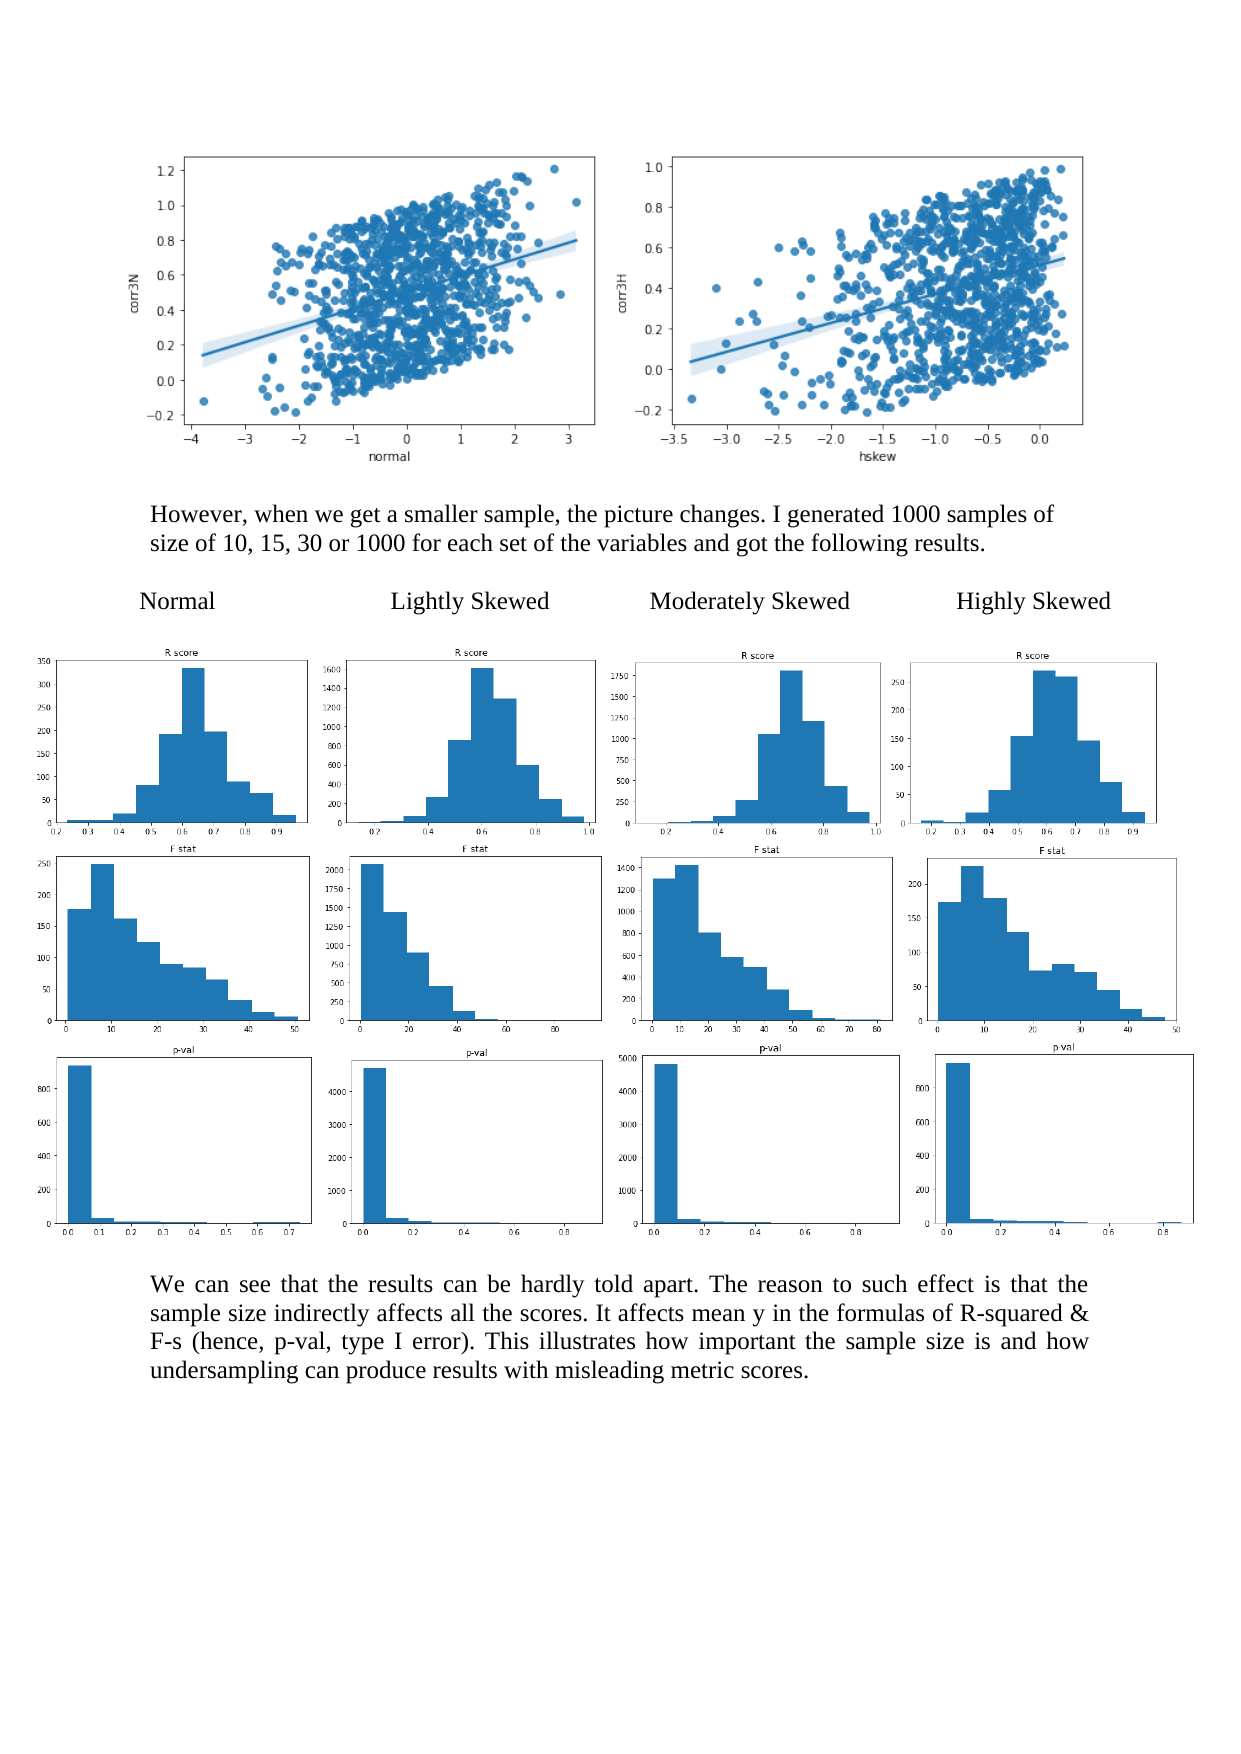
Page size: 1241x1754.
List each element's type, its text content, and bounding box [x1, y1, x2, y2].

picture [317, 643, 1198, 1241]
picture [120, 150, 603, 471]
picture [31, 643, 314, 1038]
text However, when we get a smaller sample, the picture changes. I generated 1000 samples of size of 10, 15, 30 or 1000 for each set of the variables and got the following results. [150, 499, 1090, 557]
picture [322, 1043, 607, 1241]
text Normal Lightly Skewed Moderately Skewed Highly Skewed [120, 586, 1198, 614]
picture [31, 1040, 316, 1241]
picture [608, 150, 1091, 471]
text We can see that the results can be hardly told apart. The reason to such effect is that the sample size indirectly affects all the scores. It affects mean y in the formulas of R-squared & F-s (hence, p-val, type I error). This illustrates how important the sample size is and how undersampling can produce results with misleading metric scores. [150, 1269, 1090, 1384]
